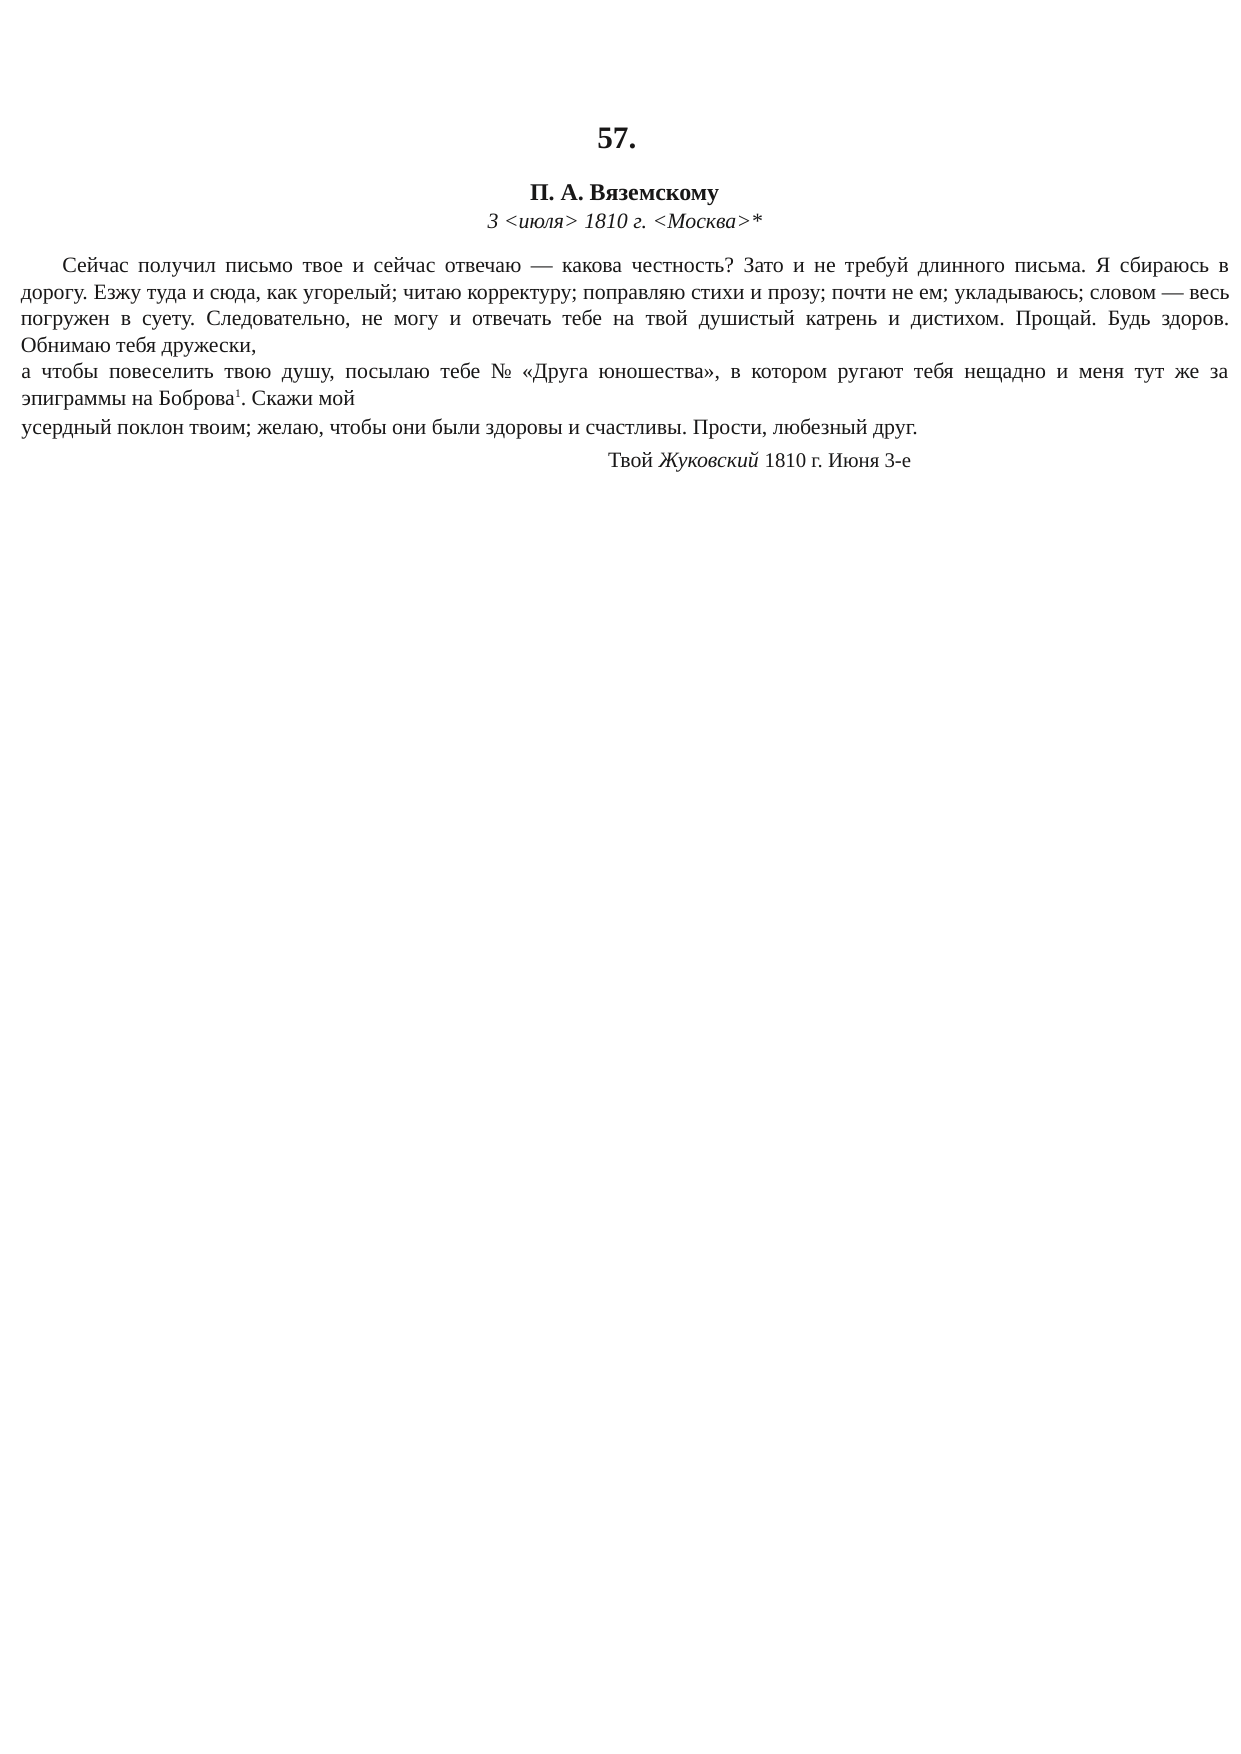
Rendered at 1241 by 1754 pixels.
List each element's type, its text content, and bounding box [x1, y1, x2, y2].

text а чтобы повеселить твою душу, посылаю тебе № «Друга юношества», в котором ругают тебя нещадно и меня тут же за эпиграммы на Боброва1. Скажи мой [21, 358, 1231, 410]
text 3 <июля> 1810 г. <Москва>* [19, 208, 1232, 233]
text Сейчас получил письмо твое и сейчас отвечаю — какова честность? Зато и не требуй длинного письма. Я сбираюсь в дорогу. Езжу туда и сюда, как угорелый; читаю корректуру; поправляю стихи и прозу; почти не ем; укладываюсь; словом — весь погружен в суету. Следовательно, не могу и отвечать тебе на твой душистый катрень и дистихом. Прощай. Будь здоров. Обнимаю тебя дружески, [21, 252, 1231, 357]
text П. А. Вяземскому [21, 178, 1227, 205]
text Твой Жуковский 1810 г. Июня 3-е [61, 447, 1232, 472]
text усердный поклон твоим; желаю, чтобы они были здоровы и счастливы. Прости, любезный друг. [21, 414, 1231, 439]
subtitle 57. [12, 119, 1221, 155]
